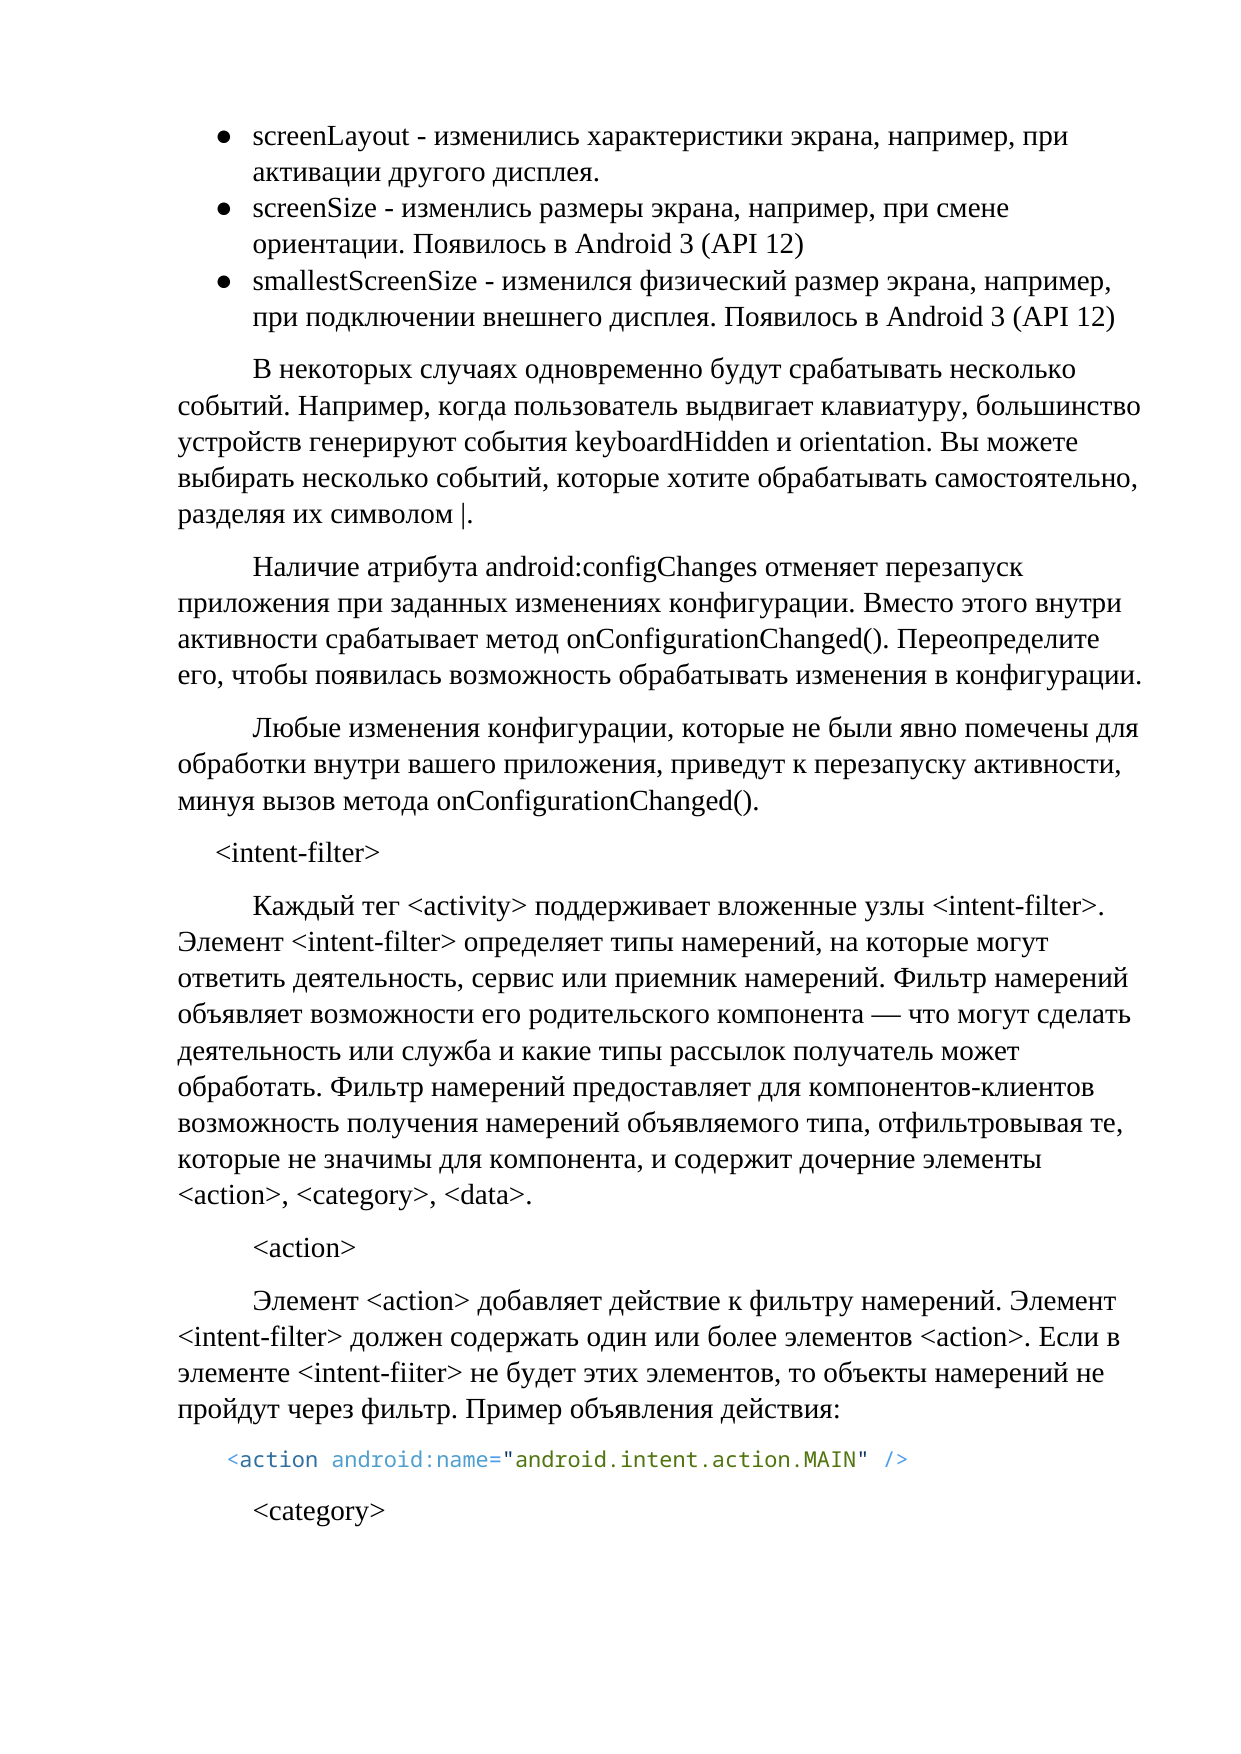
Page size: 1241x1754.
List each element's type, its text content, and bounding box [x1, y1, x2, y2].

list screenSize - изменлись размеры экрана, например, при смене ориентации. Появилось в Android 3 (API 12) [215, 190, 1152, 260]
text Любые изменения конфигурации, которые не были явно помечены для обработки внутри вашего приложения, приведут к перезапуску активности, минуя вызов метода onConfigurationChanged(). [177, 710, 1152, 816]
list screenLayout - изменились характеристики экрана, например, при активации другого дисплея. [215, 118, 1152, 188]
list smallestScreenSize - изменился физический размер экрана, например, при подключении внешнего дисплея. Появилось в Android 3 (API 12) [215, 263, 1152, 332]
text <intent-filter> [215, 835, 1152, 869]
text <action> [177, 1230, 1152, 1264]
text Каждый тег <activity> поддерживает вложенные узлы <intent-filter>. Элемент <intent-filter> определяет типы намерений, на которые могут ответить деятельность, сервис или приемник намерений. Фильтр намерений объявляет возможности его родительского компонента — что могут сделать деятельность или служба и какие типы рассылок получатель может обработать. Фильтр намерений предоставляет для компонентов-клиентов возможность получения намерений объявляемого типа, отфильтровывая те, которые не значимы для компонента, и содержит дочерние элементы <action>, <category>, <data>. [177, 888, 1152, 1211]
text Элемент <action> добавляет действие к фильтру намерений. Элемент <intent-filter> должен содержать один или более элементов <action>. Если в элементе <intent-fiiter> не будет этих элементов, то объекты намерений не пройдут через фильтр. Пример объявления действия: [177, 1283, 1152, 1425]
text <category> [177, 1493, 1152, 1526]
text Наличие атрибута android:configChanges отменяет перезапуск приложения при заданных изменениях конфигурации. Вместо этого внутри активности срабатывает метод onConfigurationChanged(). Переопределите его, чтобы появилась возможность обрабатывать изменения в конфигурации. [177, 549, 1152, 691]
table_header <action android:name="android.intent.action.MAIN" /> [215, 1444, 1151, 1493]
text В некоторых случаях одновременно будут срабатывать несколько событий. Например, когда пользователь выдвигает клавиатуру, большинство устройств генерируют события keyboardHidden и orientation. Вы можете выбирать несколько событий, которые хотите обрабатывать самостоятельно, разделяя их символом |. [177, 352, 1152, 530]
